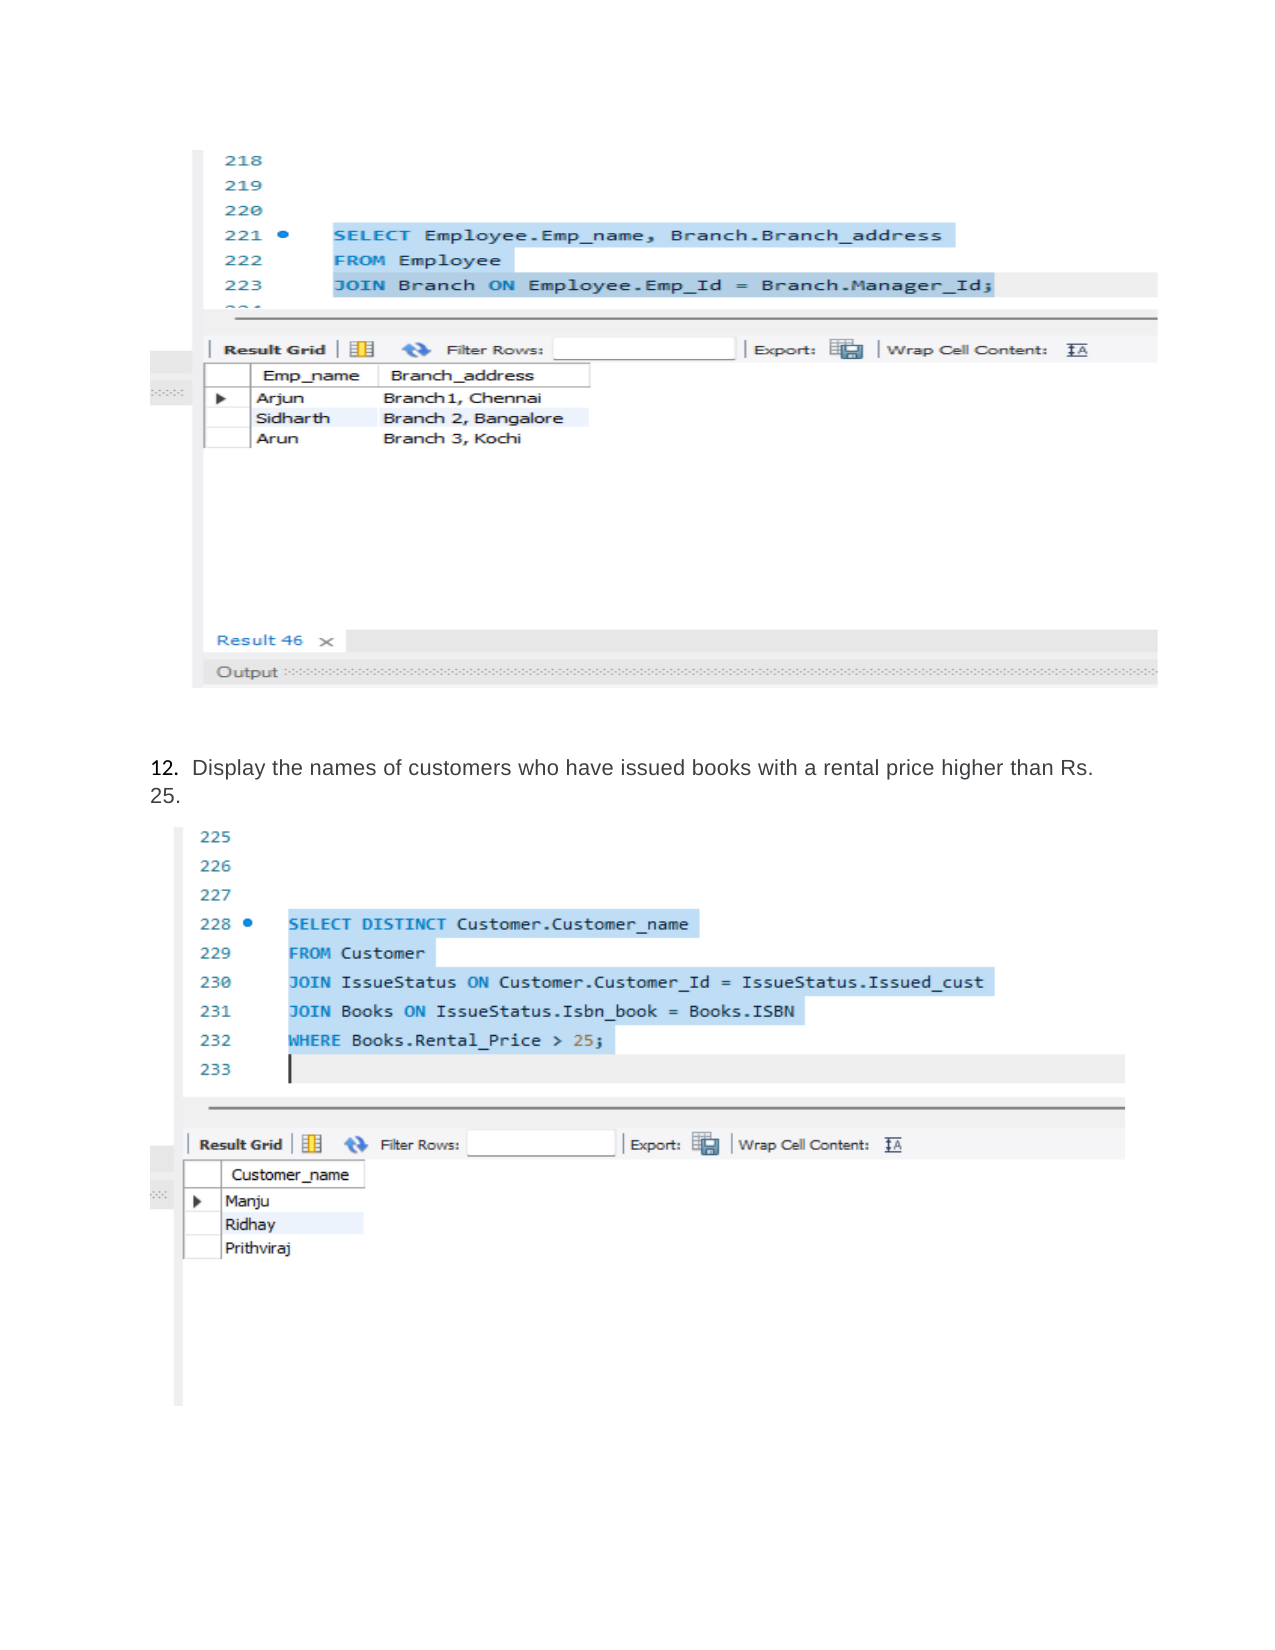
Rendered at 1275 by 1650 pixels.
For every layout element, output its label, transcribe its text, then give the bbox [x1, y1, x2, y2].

text 12. Display the names of customers who have issued books with a rental price higher than Rs. 25. [150, 753, 1125, 808]
picture [150, 827, 1125, 1406]
picture [150, 150, 1158, 688]
